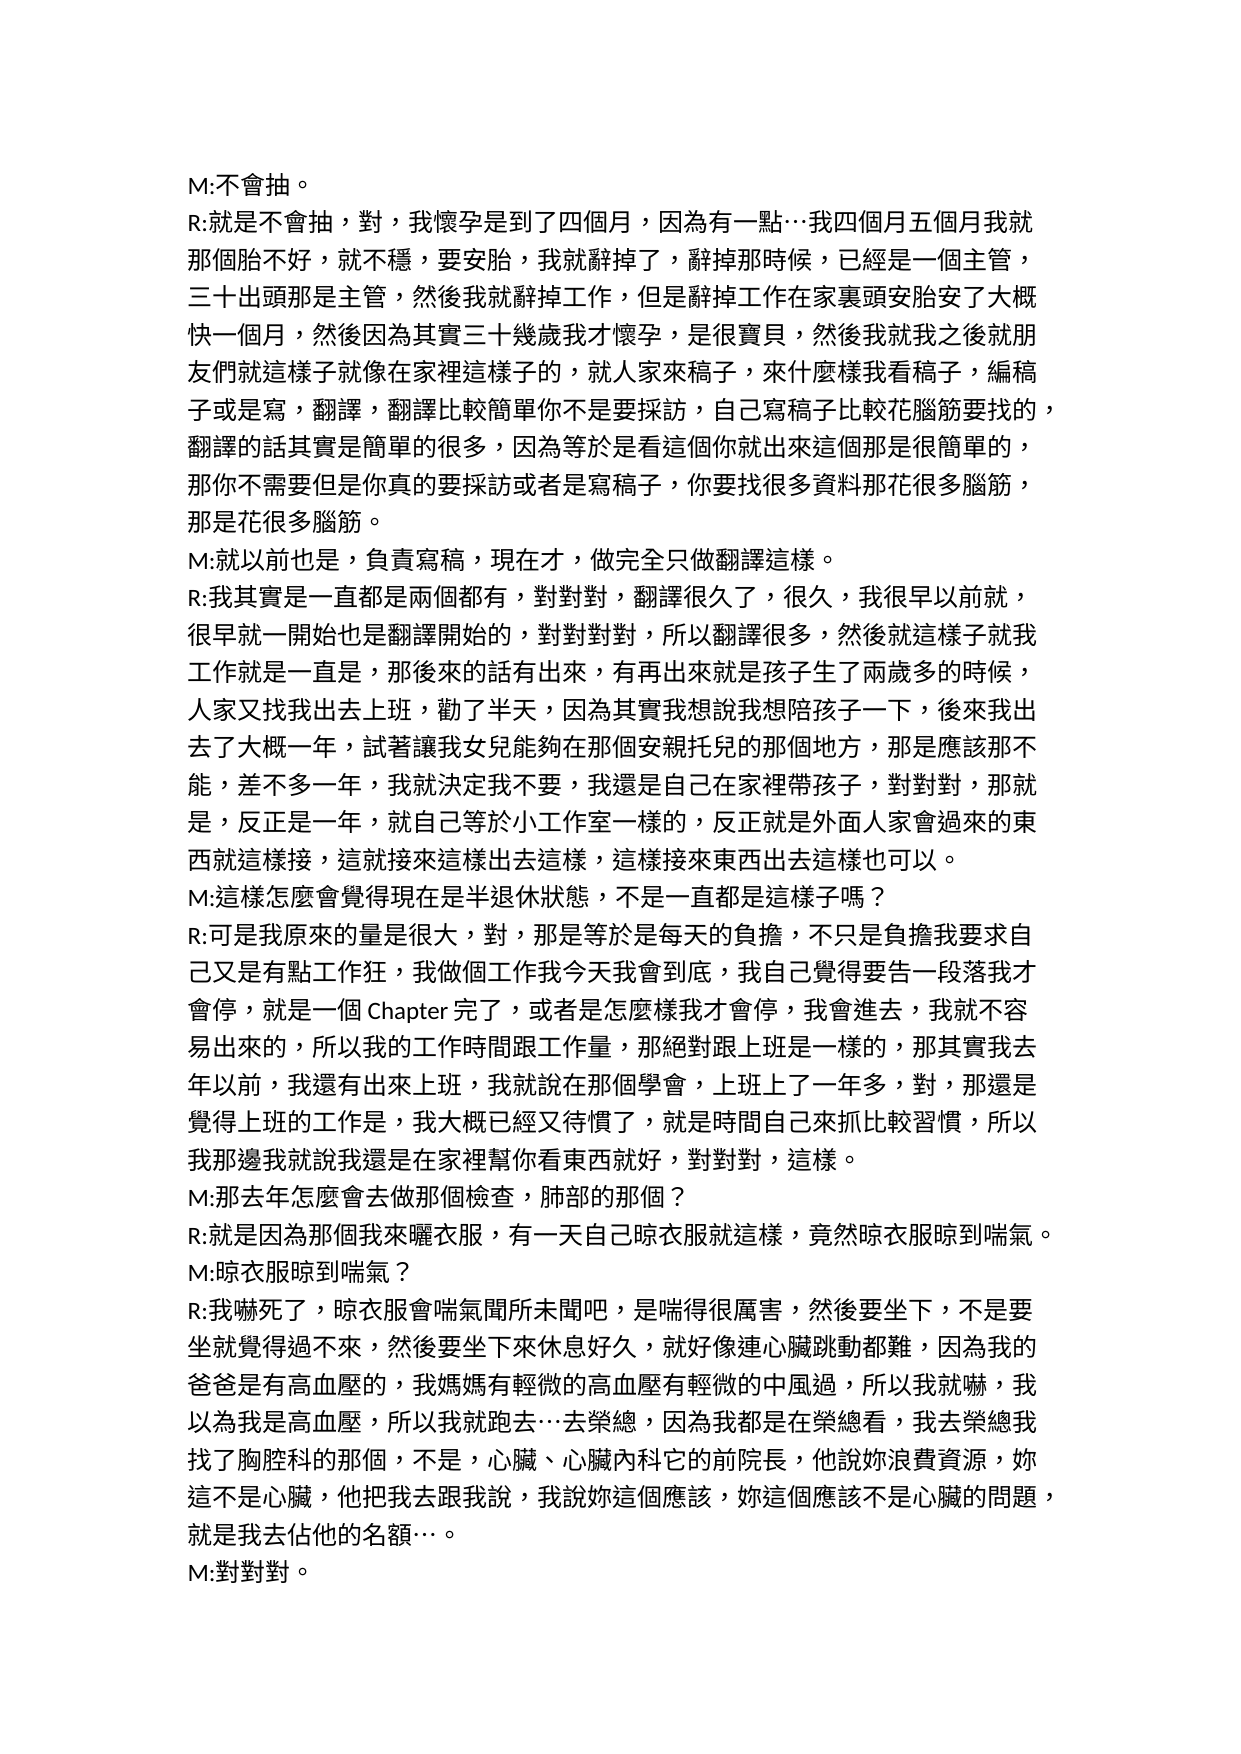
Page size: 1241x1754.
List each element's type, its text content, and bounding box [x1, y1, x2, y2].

text M:這樣怎麼會覺得現在是半退休狀態，不是一直都是這樣子嗎？ [187, 877, 1053, 914]
text M:對對對。 [187, 1552, 1053, 1589]
text R:我其實是一直都是兩個都有，對對對，翻譯很久了，很久，我很早以前就，很早就一開始也是翻譯開始的，對對對對，所以翻譯很多，然後就這樣子就我工作就是一直是，那後來的話有出來，有再出來就是孩子生了兩歲多的時候，人家又找我出去上班，勸了半天，因為其實我想說我想陪孩子一下，後來我出去了大概一年，試著讓我女兒能夠在那個安親托兒的那個地方，那是應該那不能，差不多一年，我就決定我不要，我還是自己在家裡帶孩子，對對對，那就是，反正是一年，就自己等於小工作室一樣的，反正就是外面人家會過來的東西就這樣接，這就接來這樣出去這樣，這樣接來東西出去這樣也可以。 [187, 577, 1053, 877]
text R:我嚇死了，晾衣服會喘氣聞所未聞吧，是喘得很厲害，然後要坐下，不是要坐就覺得過不來，然後要坐下來休息好久，就好像連心臟跳動都難，因為我的爸爸是有高血壓的，我媽媽有輕微的高血壓有輕微的中風過，所以我就嚇，我以為我是高血壓，所以我就跑去…去榮總，因為我都是在榮總看，我去榮總我找了胸腔科的那個，不是，心臟、心臟內科它的前院長，他說妳浪費資源，妳這不是心臟，他把我去跟我說，我說妳這個應該，妳這個應該不是心臟的問題，就是我去佔他的名額…。 [187, 1289, 1053, 1552]
text R:就是因為那個我來曬衣服，有一天自己晾衣服就這樣，竟然晾衣服晾到喘氣。 [187, 1214, 1053, 1252]
text M:不會抽。 [187, 164, 1053, 202]
text R:可是我原來的量是很大，對，那是等於是每天的負擔，不只是負擔我要求自己又是有點工作狂，我做個工作我今天我會到底，我自己覺得要告一段落我才會停，就是一個Chapter完了，或者是怎麼樣我才會停，我會進去，我就不容易出來的，所以我的工作時間跟工作量，那絕對跟上班是一樣的，那其實我去年以前，我還有出來上班，我就說在那個學會，上班上了一年多，對，那還是覺得上班的工作是，我大概已經又待慣了，就是時間自己來抓比較習慣，所以我那邊我就說我還是在家裡幫你看東西就好，對對對，這樣。 [187, 914, 1053, 1177]
text M:晾衣服晾到喘氣？ [187, 1252, 1053, 1289]
text M:那去年怎麼會去做那個檢查，肺部的那個？ [187, 1177, 1053, 1214]
text M:就以前也是，負責寫稿，現在才，做完全只做翻譯這樣。 [187, 539, 1053, 577]
text R:就是不會抽，對，我懷孕是到了四個月，因為有一點…我四個月五個月我就那個胎不好，就不穩，要安胎，我就辭掉了，辭掉那時候，已經是一個主管，三十出頭那是主管，然後我就辭掉工作，但是辭掉工作在家裏頭安胎安了大概快一個月，然後因為其實三十幾歲我才懷孕，是很寶貝，然後我就我之後就朋友們就這樣子就像在家裡這樣子的，就人家來稿子，來什麼樣我看稿子，編稿子或是寫，翻譯，翻譯比較簡單你不是要採訪，自己寫稿子比較花腦筋要找的，翻譯的話其實是簡單的很多，因為等於是看這個你就出來這個那是很簡單的，那你不需要但是你真的要採訪或者是寫稿子，你要找很多資料那花很多腦筋，那是花很多腦筋。 [187, 202, 1053, 539]
